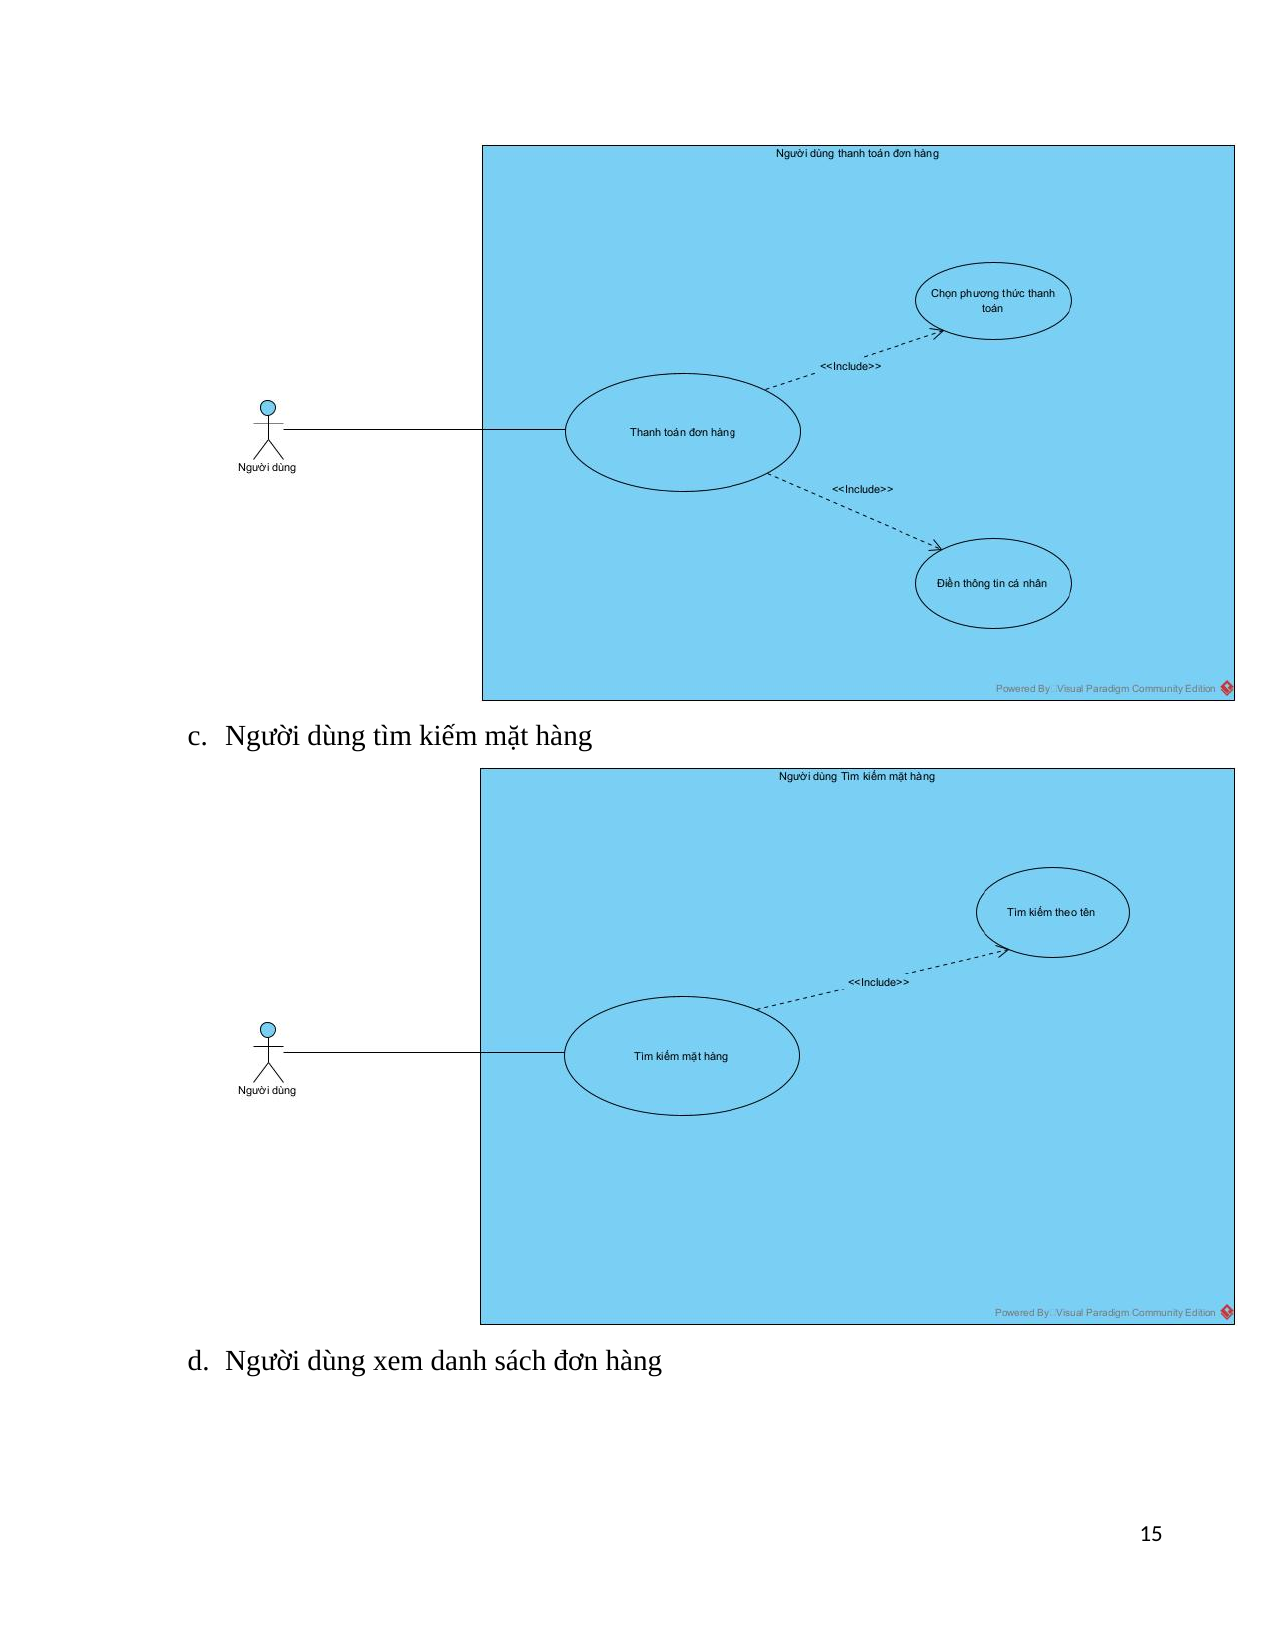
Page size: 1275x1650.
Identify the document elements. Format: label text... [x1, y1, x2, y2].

picture [225, 767, 1238, 1328]
list Người dùng tìm kiếm mặt hàng [187, 718, 1162, 752]
picture [225, 143, 1238, 704]
list Người dùng xem danh sách đơn hàng [187, 1343, 1162, 1376]
